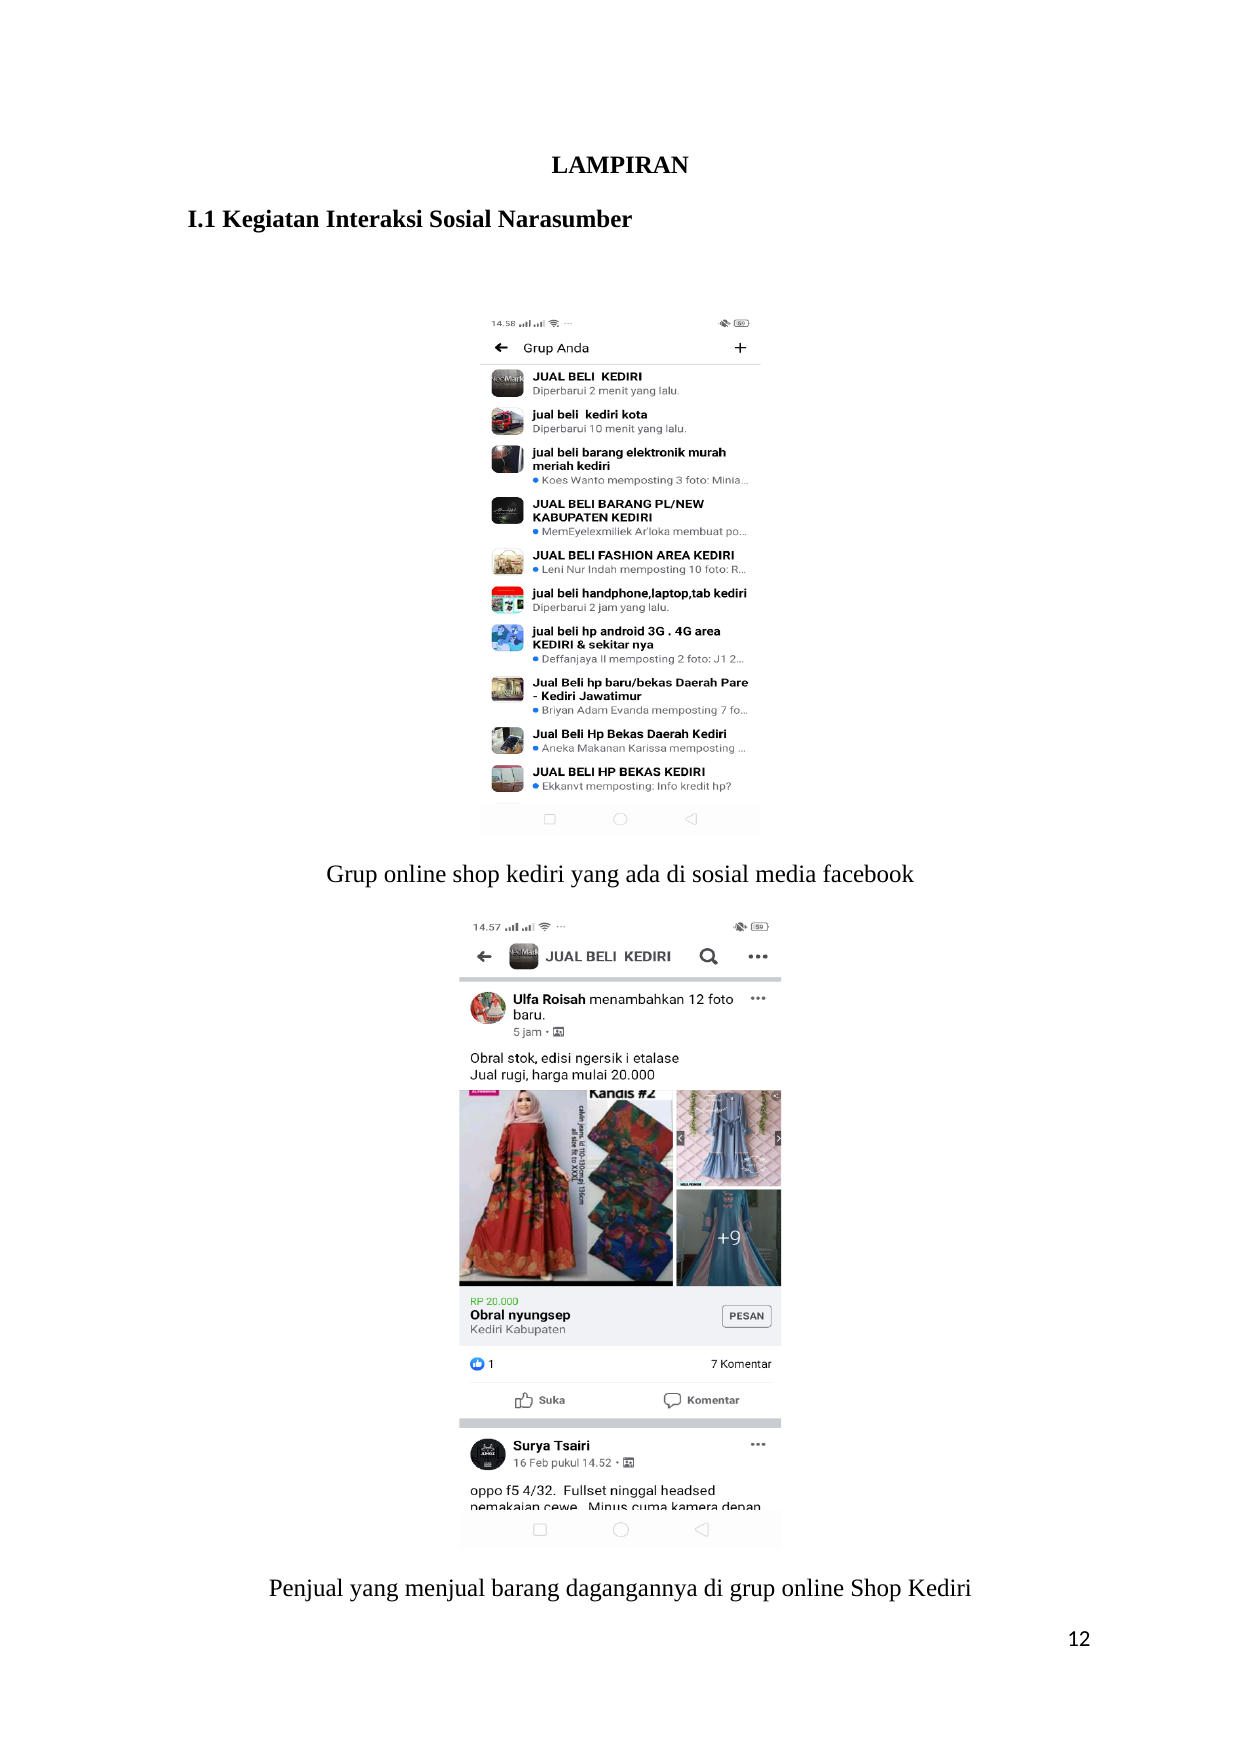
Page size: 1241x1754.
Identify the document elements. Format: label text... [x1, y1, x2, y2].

picture [479, 311, 761, 835]
text Penjual yang menjual barang dagangannya di grup online Shop Kediri [150, 1573, 1090, 1602]
picture [459, 913, 782, 1549]
text I.1 Kegiatan Interaksi Sosial Narasumber [150, 204, 1090, 233]
text Grup online shop kediri yang ada di sosial media facebook [150, 859, 1090, 888]
text LAMPIRAN [150, 150, 1090, 179]
